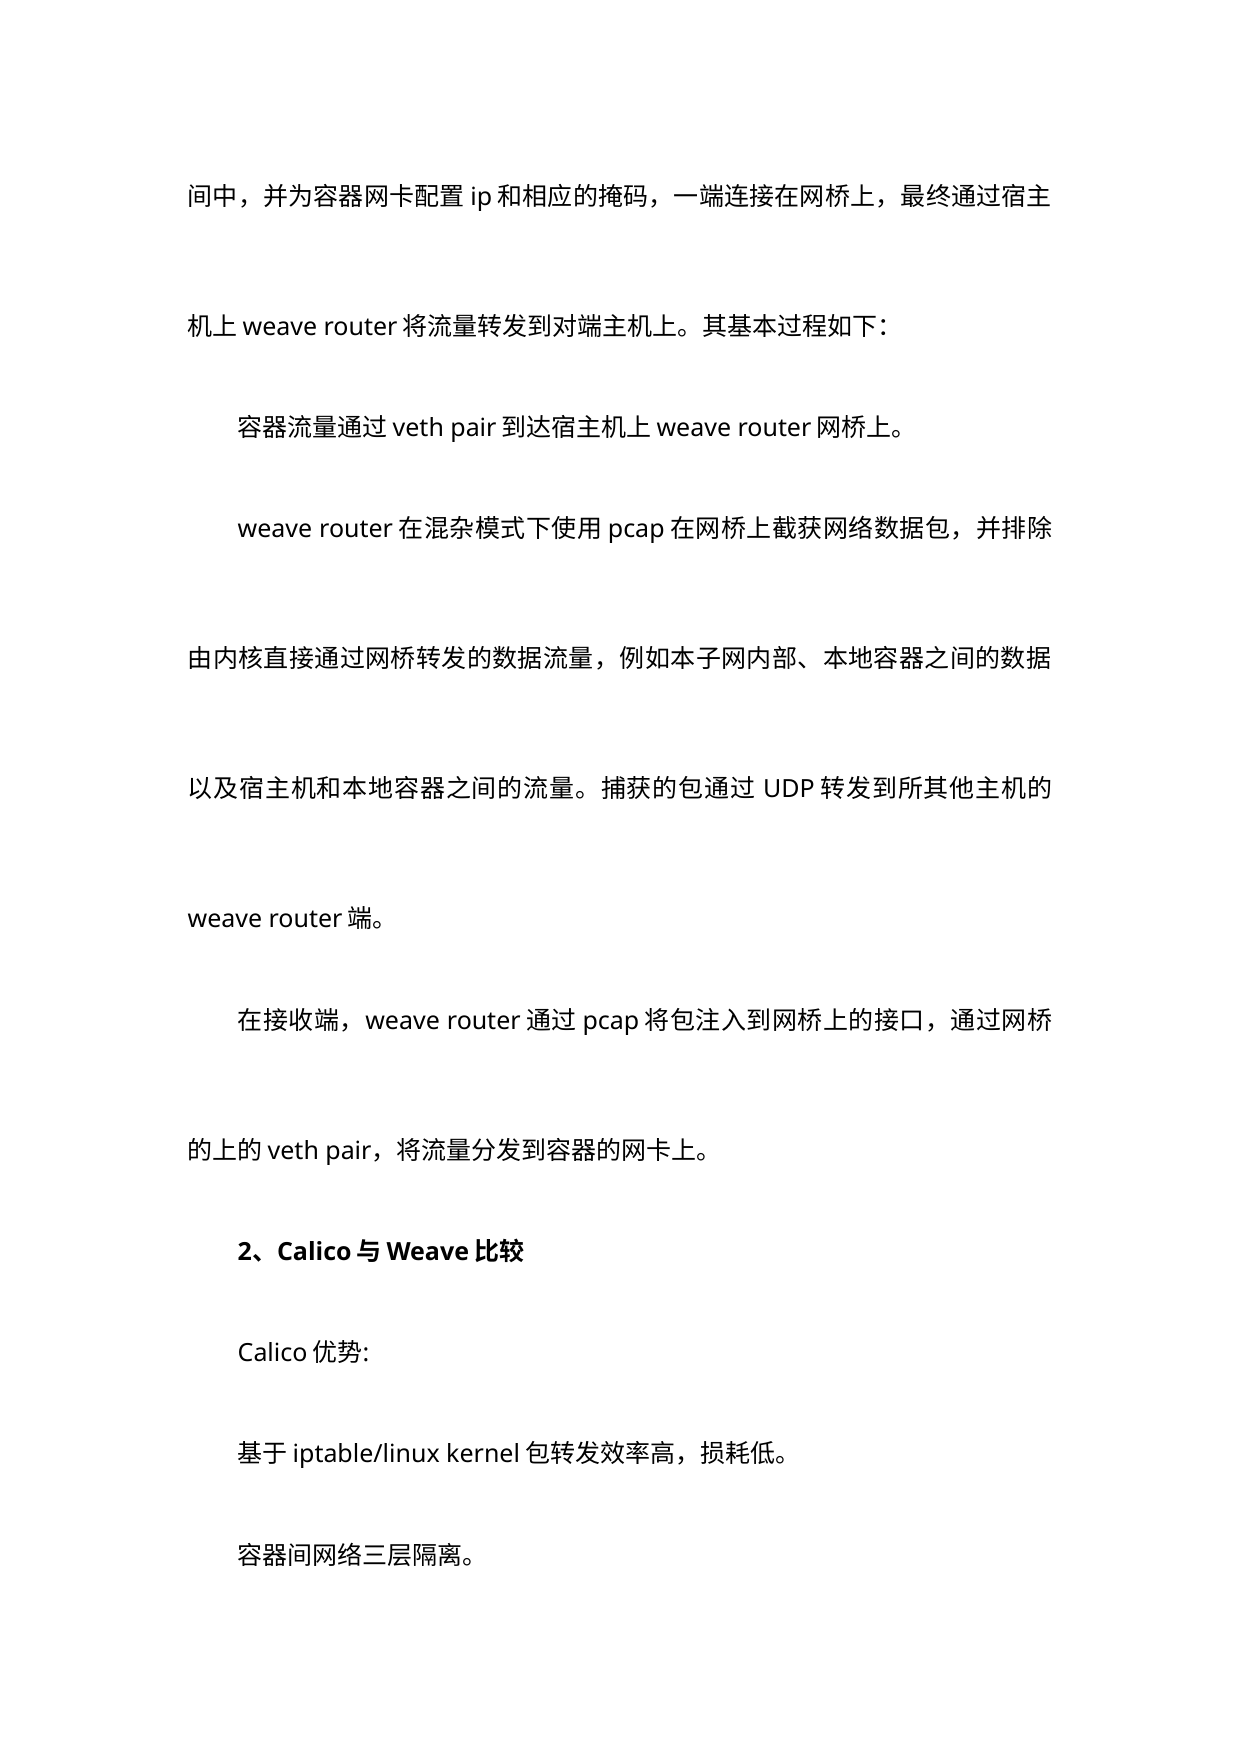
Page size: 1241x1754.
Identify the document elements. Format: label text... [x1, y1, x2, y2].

text weave router在混杂模式下使用pcap在网桥上截获网络数据包，并排除由内核直接通过网桥转发的数据流量，例如本子网内部、本地容器之间的数据以及宿主机和本地容器之间的流量。捕获的包通过UDP转发到所其他主机的weave router端。 [187, 494, 1053, 949]
text 在接收端，weave router通过pcap将包注入到网桥上的接口，通过网桥的上的veth pair，将流量分发到容器的网卡上。 [187, 986, 1053, 1181]
text 基于iptable/linux kernel包转发效率高，损耗低。 [187, 1419, 1053, 1484]
text Calico优势: [187, 1318, 1053, 1383]
text 容器间网络三层隔离。 [187, 1521, 1053, 1586]
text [187, 162, 1053, 357]
text 容器流量通过veth pair到达宿主机上weave router网桥上。 [187, 393, 1053, 458]
text 2、Calico与Weave比较 [187, 1217, 1053, 1282]
